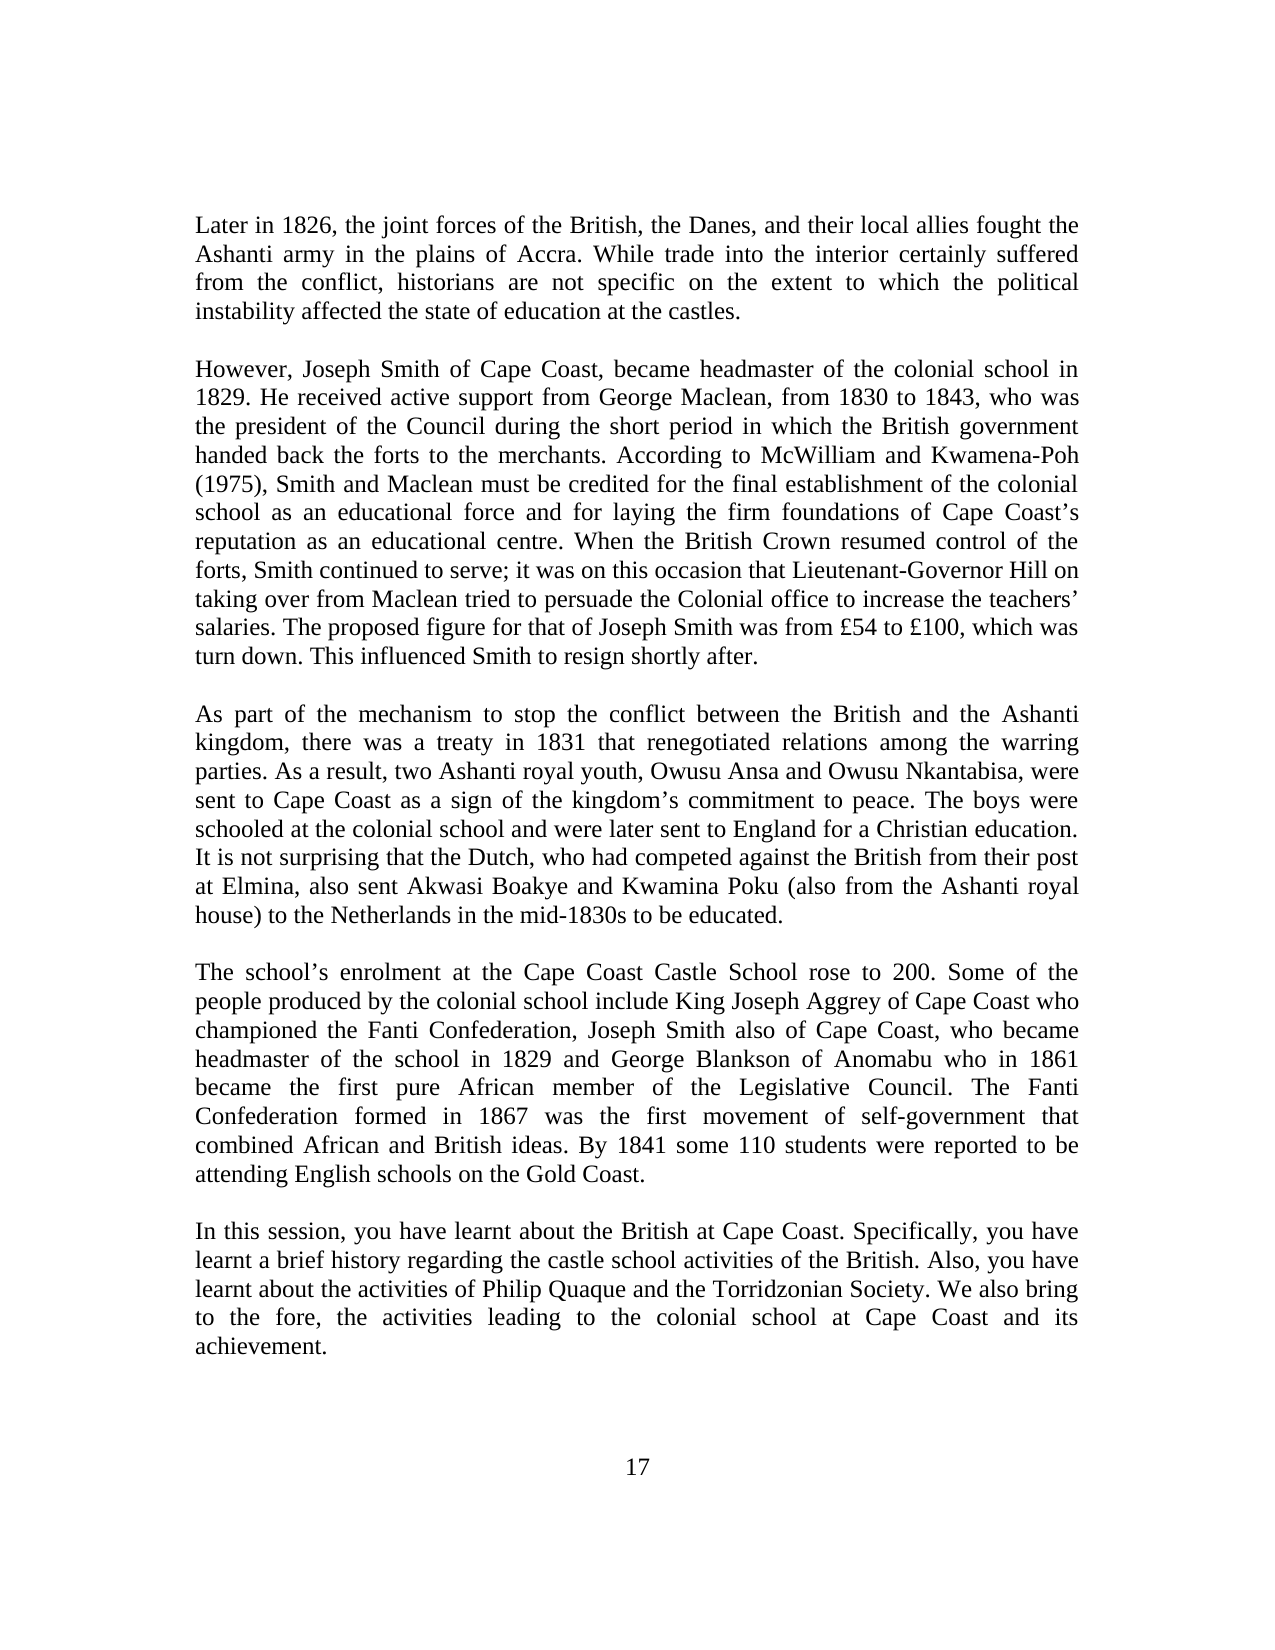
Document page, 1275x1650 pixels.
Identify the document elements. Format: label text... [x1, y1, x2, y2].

text In this session, you have learnt about the British at Cape Coast. Specifically, you have learnt a brief history regarding the castle school activities of the British. Also, you have learnt about the activities of Philip Quaque and the Torridzonian Society. We also bring to the fore, the activities leading to the colonial school at Cape Coast and its achievement. [195, 1216, 1080, 1360]
text However, Joseph Smith of Cape Coast, became headmaster of the colonial school in 1829. He received active support from George Maclean, from 1830 to 1843, who was the president of the Council during the short period in which the British government handed back the forts to the merchants. According to McWilliam and Kwamena-Poh (1975), Smith and Maclean must be credited for the final establishment of the colonial school as an educational force and for laying the firm foundations of Cape Coast’s reputation as an educational centre. When the British Crown resumed control of the forts, Smith continued to serve; it was on this occasion that Lieutenant-Governor Hill on taking over from Maclean tried to persuade the Colonial office to increase the teachers’ salaries. The proposed figure for that of Joseph Smith was from £54 to £100, which was turn down. This influenced Smith to resign shortly after. [195, 354, 1080, 670]
text The school’s enrolment at the Cape Coast Castle School rose to 200. Some of the people produced by the colonial school include King Joseph Aggrey of Cape Coast who championed the Fanti Confederation, Joseph Smith also of Cape Coast, who became headmaster of the school in 1829 and George Blankson of Anomabu who in 1861 became the first pure African member of the Legislative Council. The Fanti Confederation formed in 1867 was the first movement of self-government that combined African and British ideas. By 1841 some 110 students were reported to be attending English schools on the Gold Coast. [195, 957, 1080, 1187]
text As part of the mechanism to stop the conflict between the British and the Ashanti kingdom, there was a treaty in 1831 that renegotiated relations among the warring parties. As a result, two Ashanti royal youth, Owusu Ansa and Owusu Nkantabisa, were sent to Cape Coast as a sign of the kingdom’s commitment to peace. The boys were schooled at the colonial school and were later sent to England for a Christian education. It is not surprising that the Dutch, who had competed against the British from their post at Elmina, also sent Akwasi Boakye and Kwamina Poku (also from the Ashanti royal house) to the Netherlands in the mid-1830s to be educated. [195, 699, 1080, 929]
text Later in 1826, the joint forces of the British, the Danes, and their local allies fought the Ashanti army in the plains of Accra. While trade into the interior certainly suffered from the conflict, historians are not specific on the extent to which the political instability affected the state of education at the castles. [195, 210, 1080, 325]
